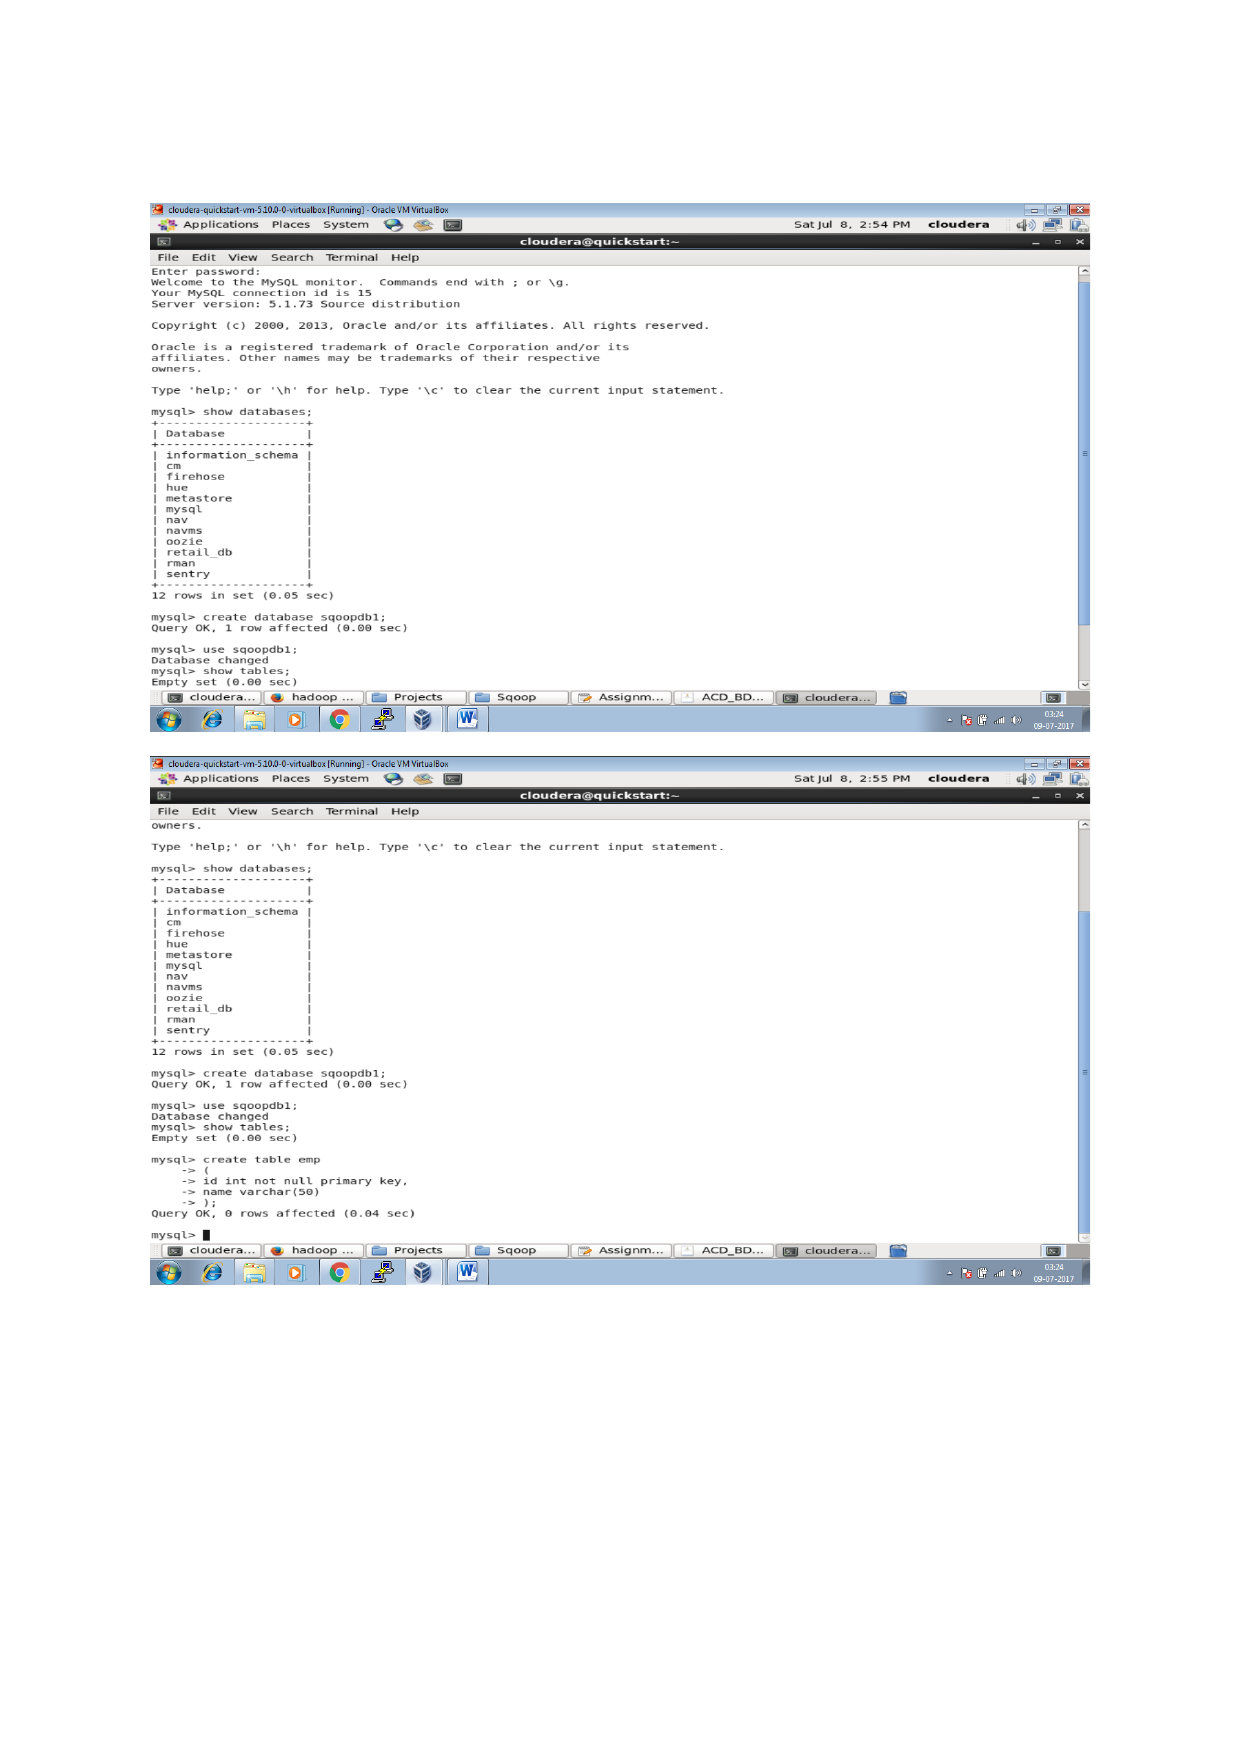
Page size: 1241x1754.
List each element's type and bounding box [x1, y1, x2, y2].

picture [150, 203, 1091, 732]
picture [150, 756, 1091, 1285]
